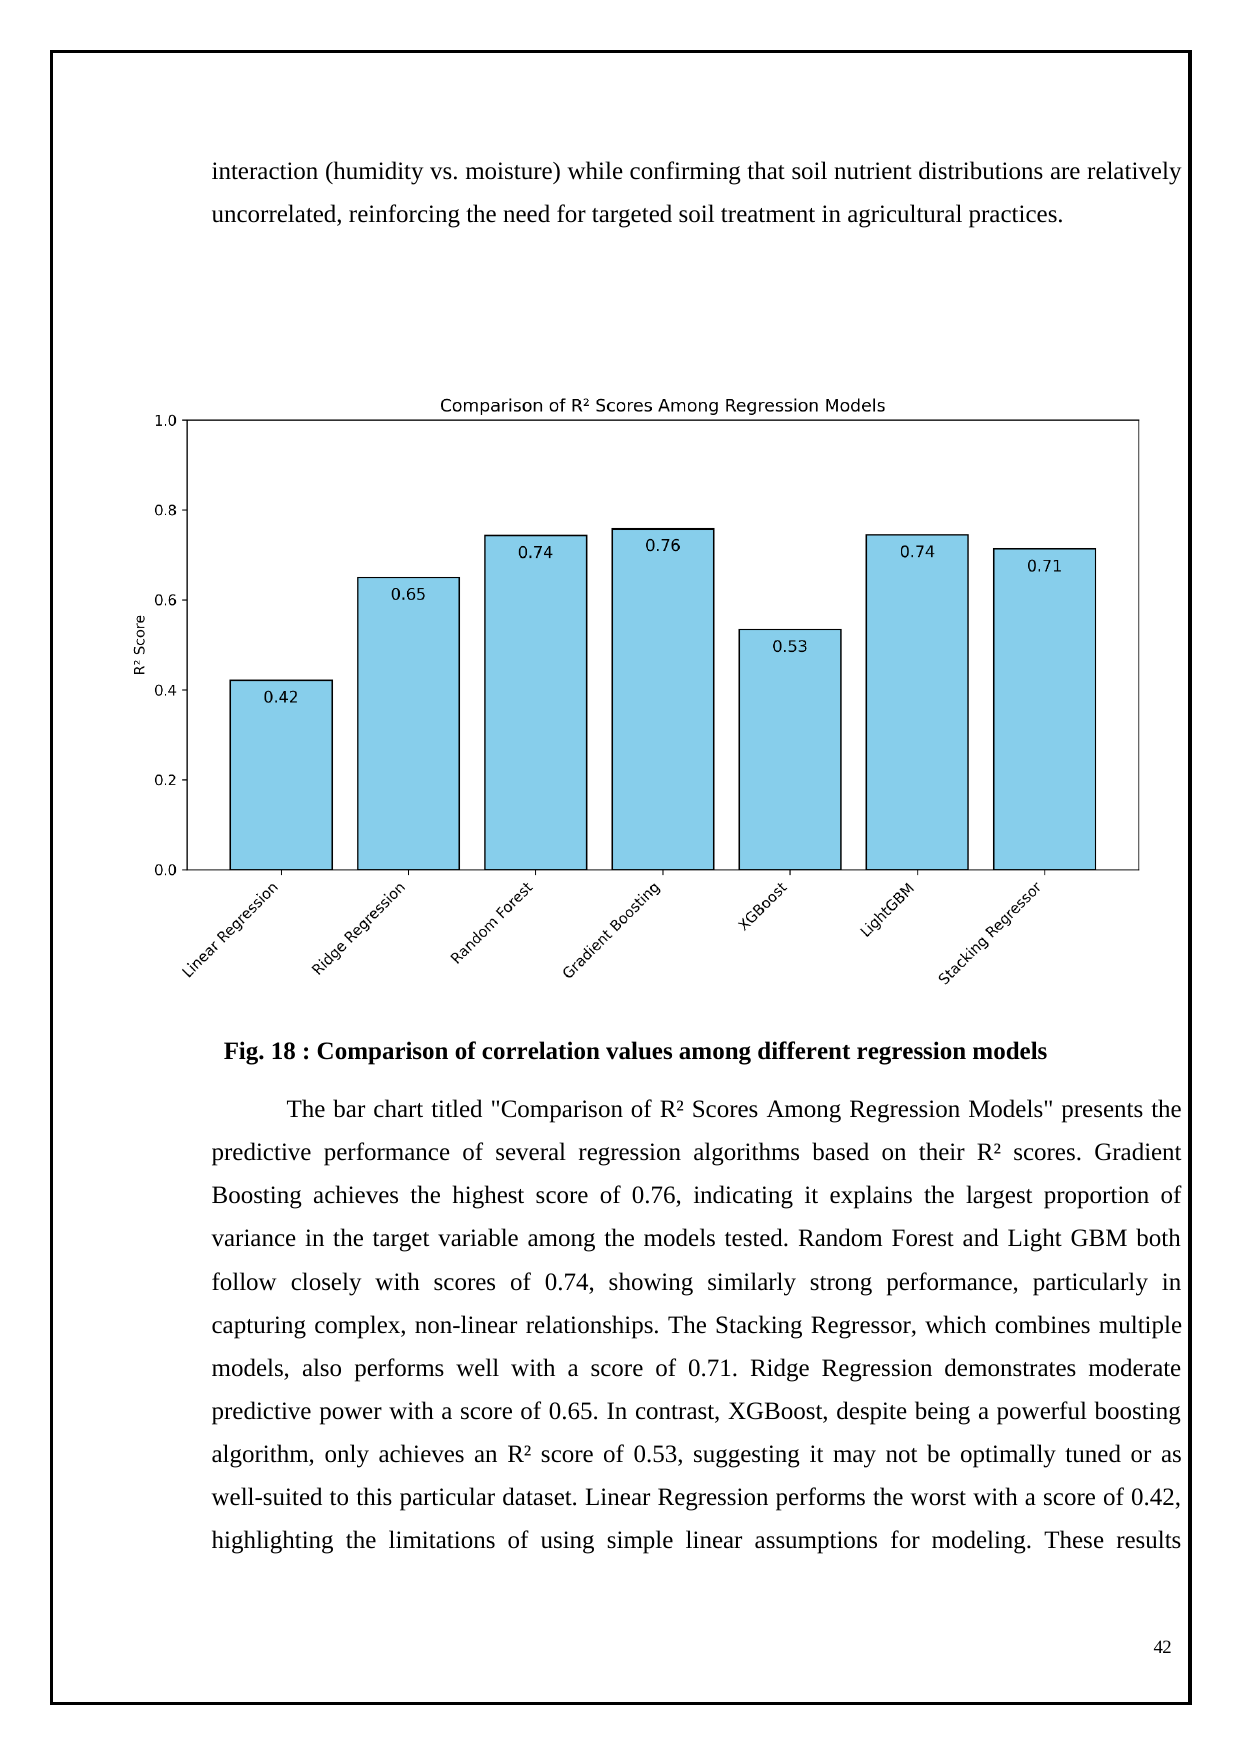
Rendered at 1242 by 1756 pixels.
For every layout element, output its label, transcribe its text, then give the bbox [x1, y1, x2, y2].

text Fig. 18 : Comparison of correlation values among different regression models [88, 1036, 1183, 1065]
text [211, 156, 1183, 228]
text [211, 1094, 1183, 1554]
picture [118, 381, 1153, 1003]
